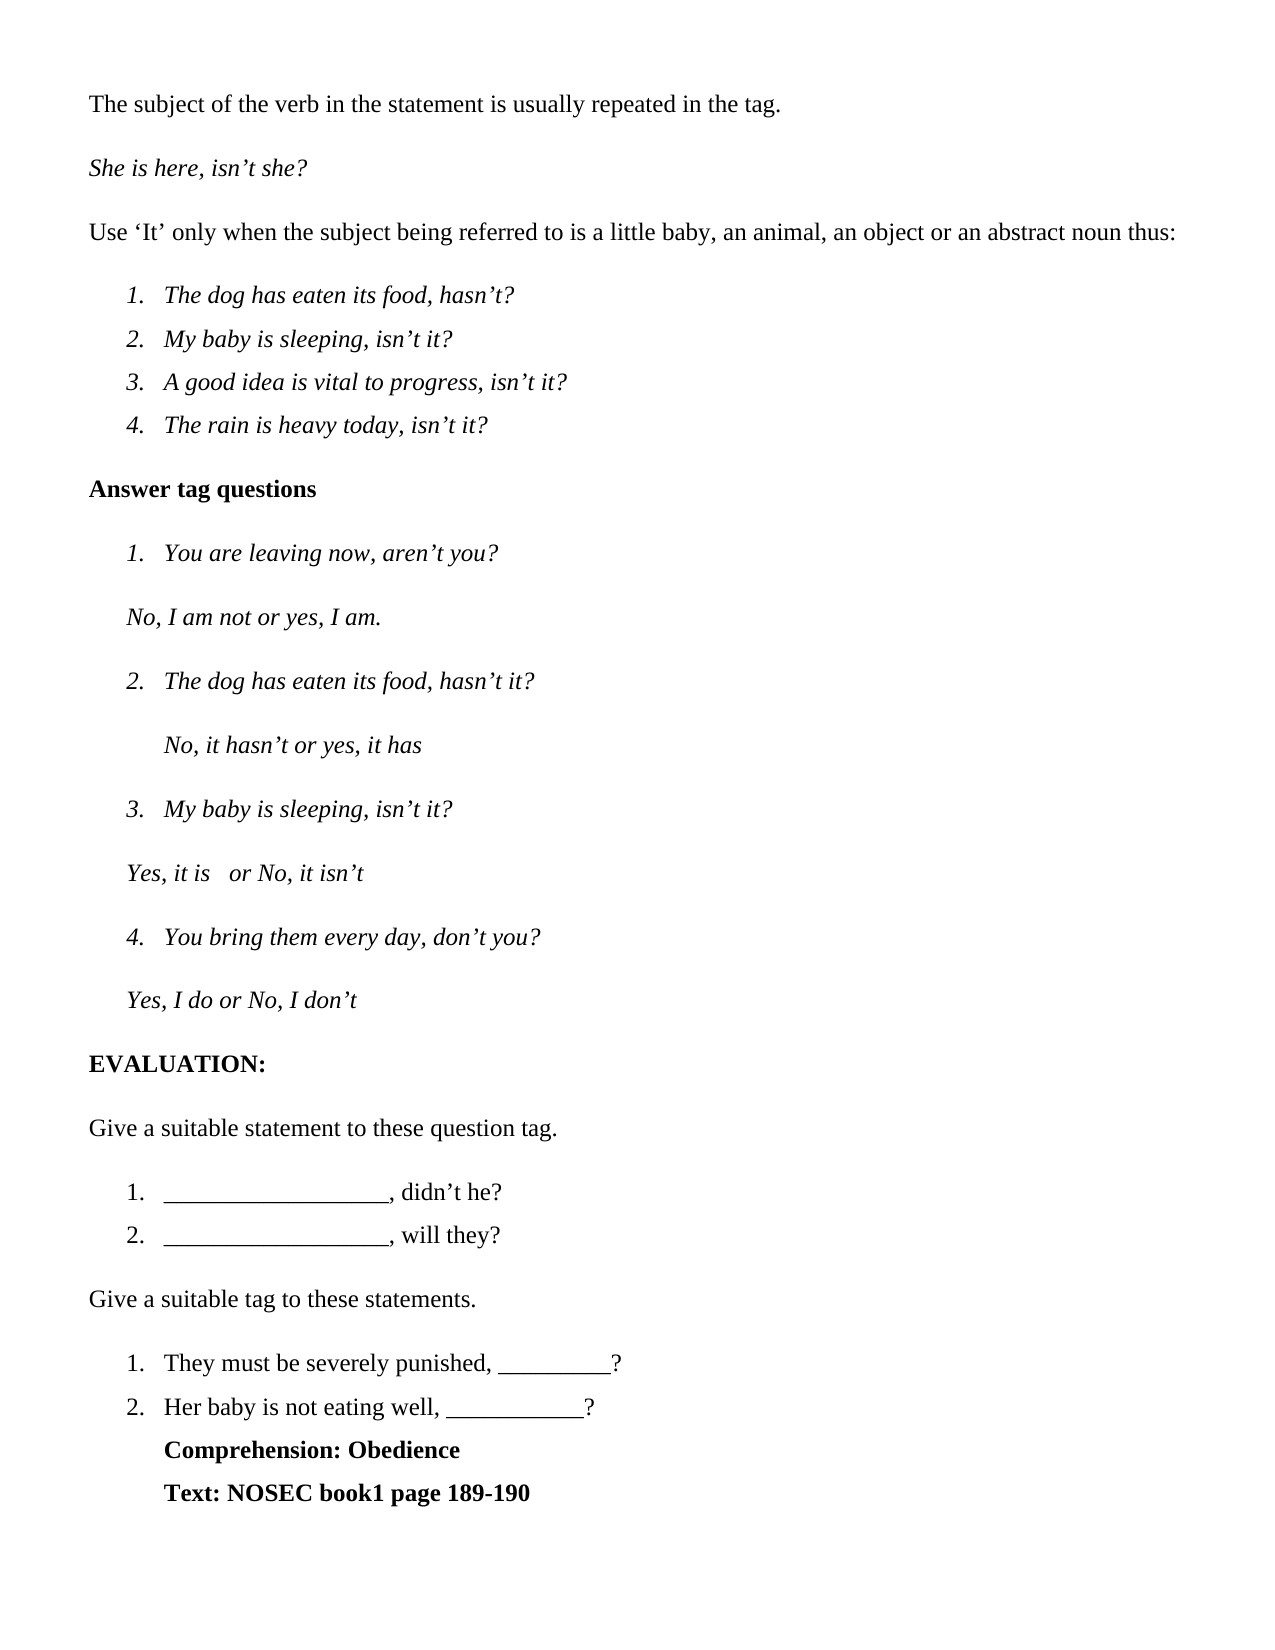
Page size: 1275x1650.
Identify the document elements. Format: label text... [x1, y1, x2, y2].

list The dog has eaten its food, hasn’t? [126, 281, 1186, 309]
text No, it hasn’t or yes, it has [89, 730, 1186, 758]
list __________________, will they? [126, 1221, 1186, 1249]
list Comprehension: Obedience [164, 1435, 1186, 1463]
list Her baby is not eating well, ___________? [126, 1392, 1186, 1420]
list You bring them every day, don’t you? [126, 922, 1186, 950]
text Give a suitable statement to these question tag. [89, 1113, 1186, 1142]
list The rain is heavy today, isn’t it? [126, 410, 1186, 439]
text She is here, isn’t she? [89, 153, 1186, 181]
list Text: NOSEC book1 page 189-190 [164, 1478, 1186, 1507]
list They must be severely punished, _________? [126, 1348, 1186, 1377]
list The dog has eaten its food, hasn’t it? [126, 666, 1186, 694]
text Yes, I do or No, I don’t [89, 986, 1186, 1014]
text The subject of the verb in the statement is usually repeated in the tag. [89, 89, 1186, 117]
list You are leaving now, aren’t you? [126, 538, 1186, 567]
list My baby is sleeping, isn’t it? [126, 794, 1186, 822]
text Use ‘It’ only when the subject being referred to is a little baby, an animal, an object or an abstract noun thus: [89, 217, 1186, 245]
text Answer tag questions [89, 474, 1186, 503]
list My baby is sleeping, isn’t it? [126, 324, 1186, 352]
list A good idea is vital to progress, isn’t it? [126, 367, 1186, 396]
text No, I am not or yes, I am. [89, 602, 1186, 631]
list __________________, didn’t he? [126, 1177, 1186, 1206]
text Yes, it is or No, it isn’t [89, 858, 1186, 886]
text EVALUATION: [89, 1049, 1186, 1078]
text Give a suitable tag to these statements. [89, 1284, 1186, 1313]
